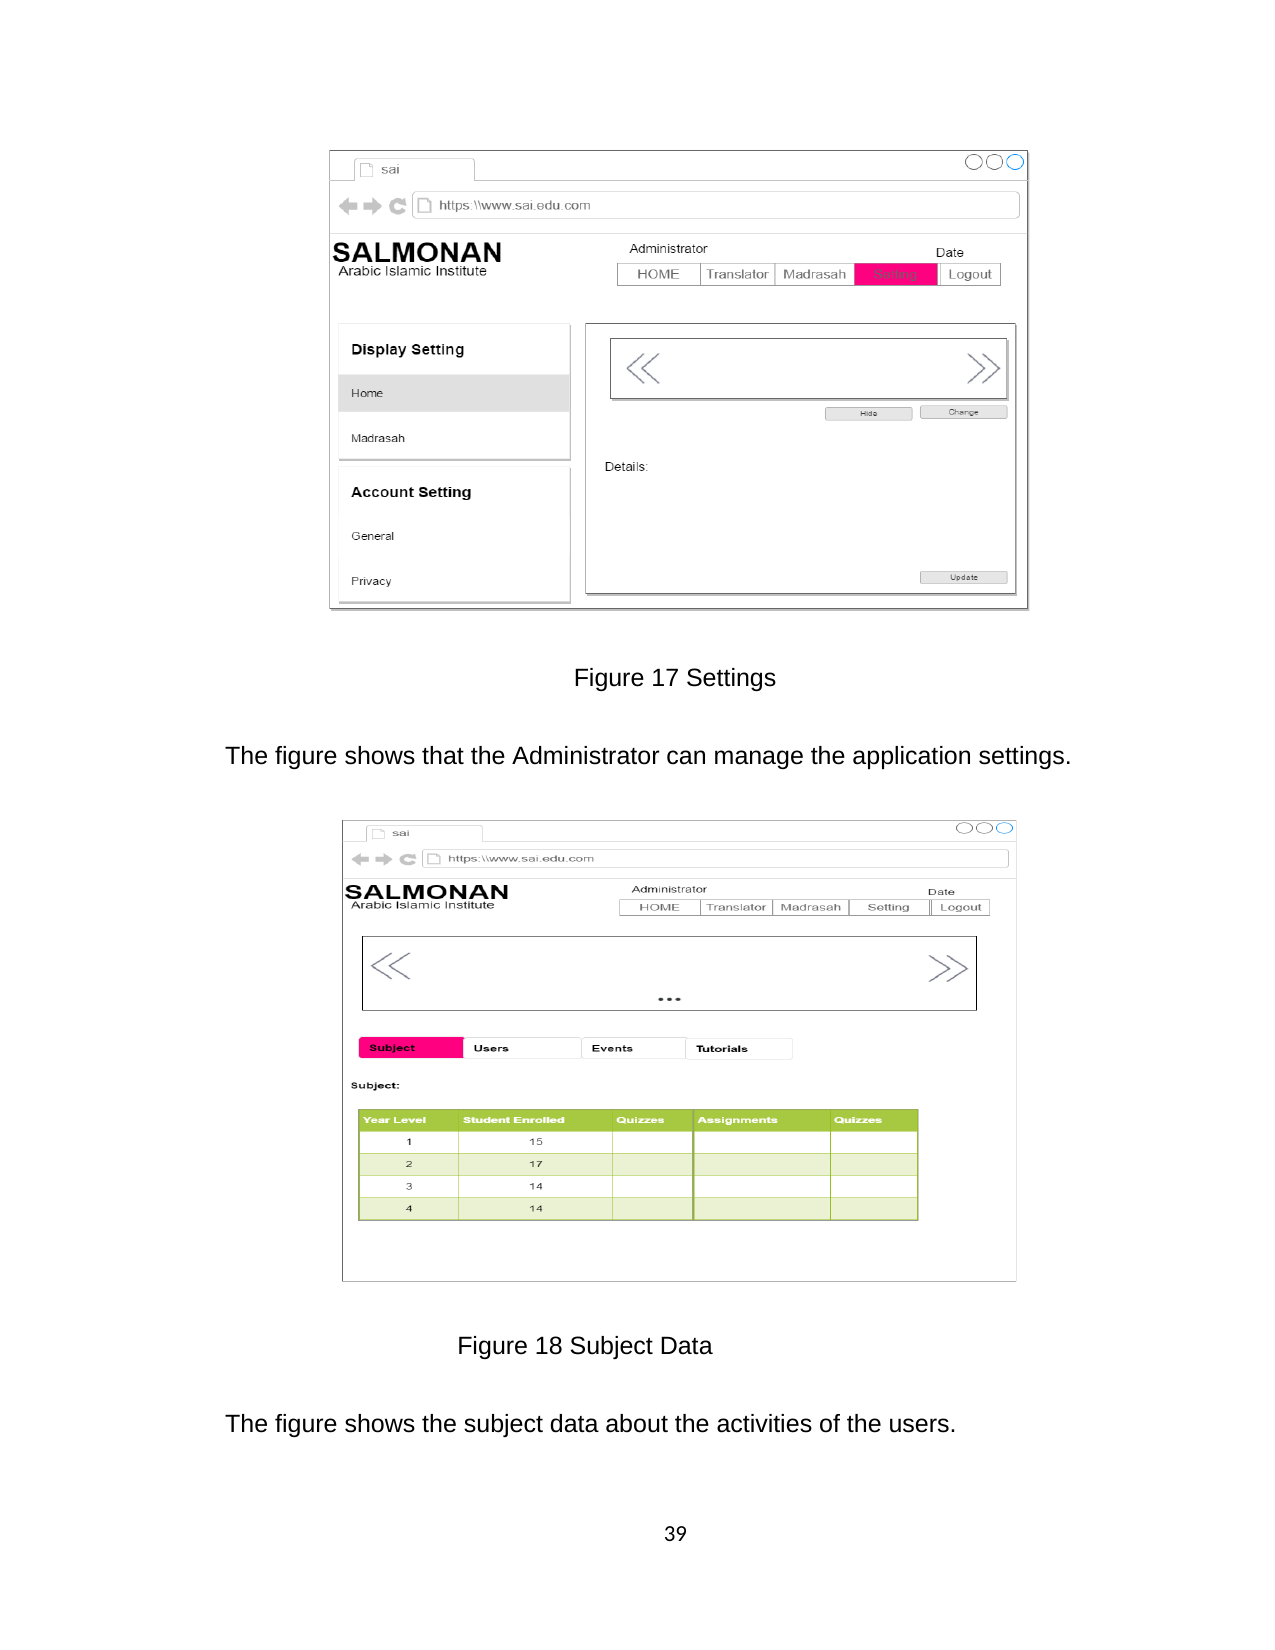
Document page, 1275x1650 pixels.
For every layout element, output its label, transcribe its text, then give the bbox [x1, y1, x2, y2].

text Figure 17 Settings [225, 663, 1125, 692]
text Figure 18 Subject Data [225, 1331, 1125, 1360]
text The figure shows the subject data about the activities of the users. [225, 1409, 1125, 1438]
text The figure shows that the Administrator can manage the application settings. [225, 741, 1125, 770]
picture [320, 150, 1030, 614]
